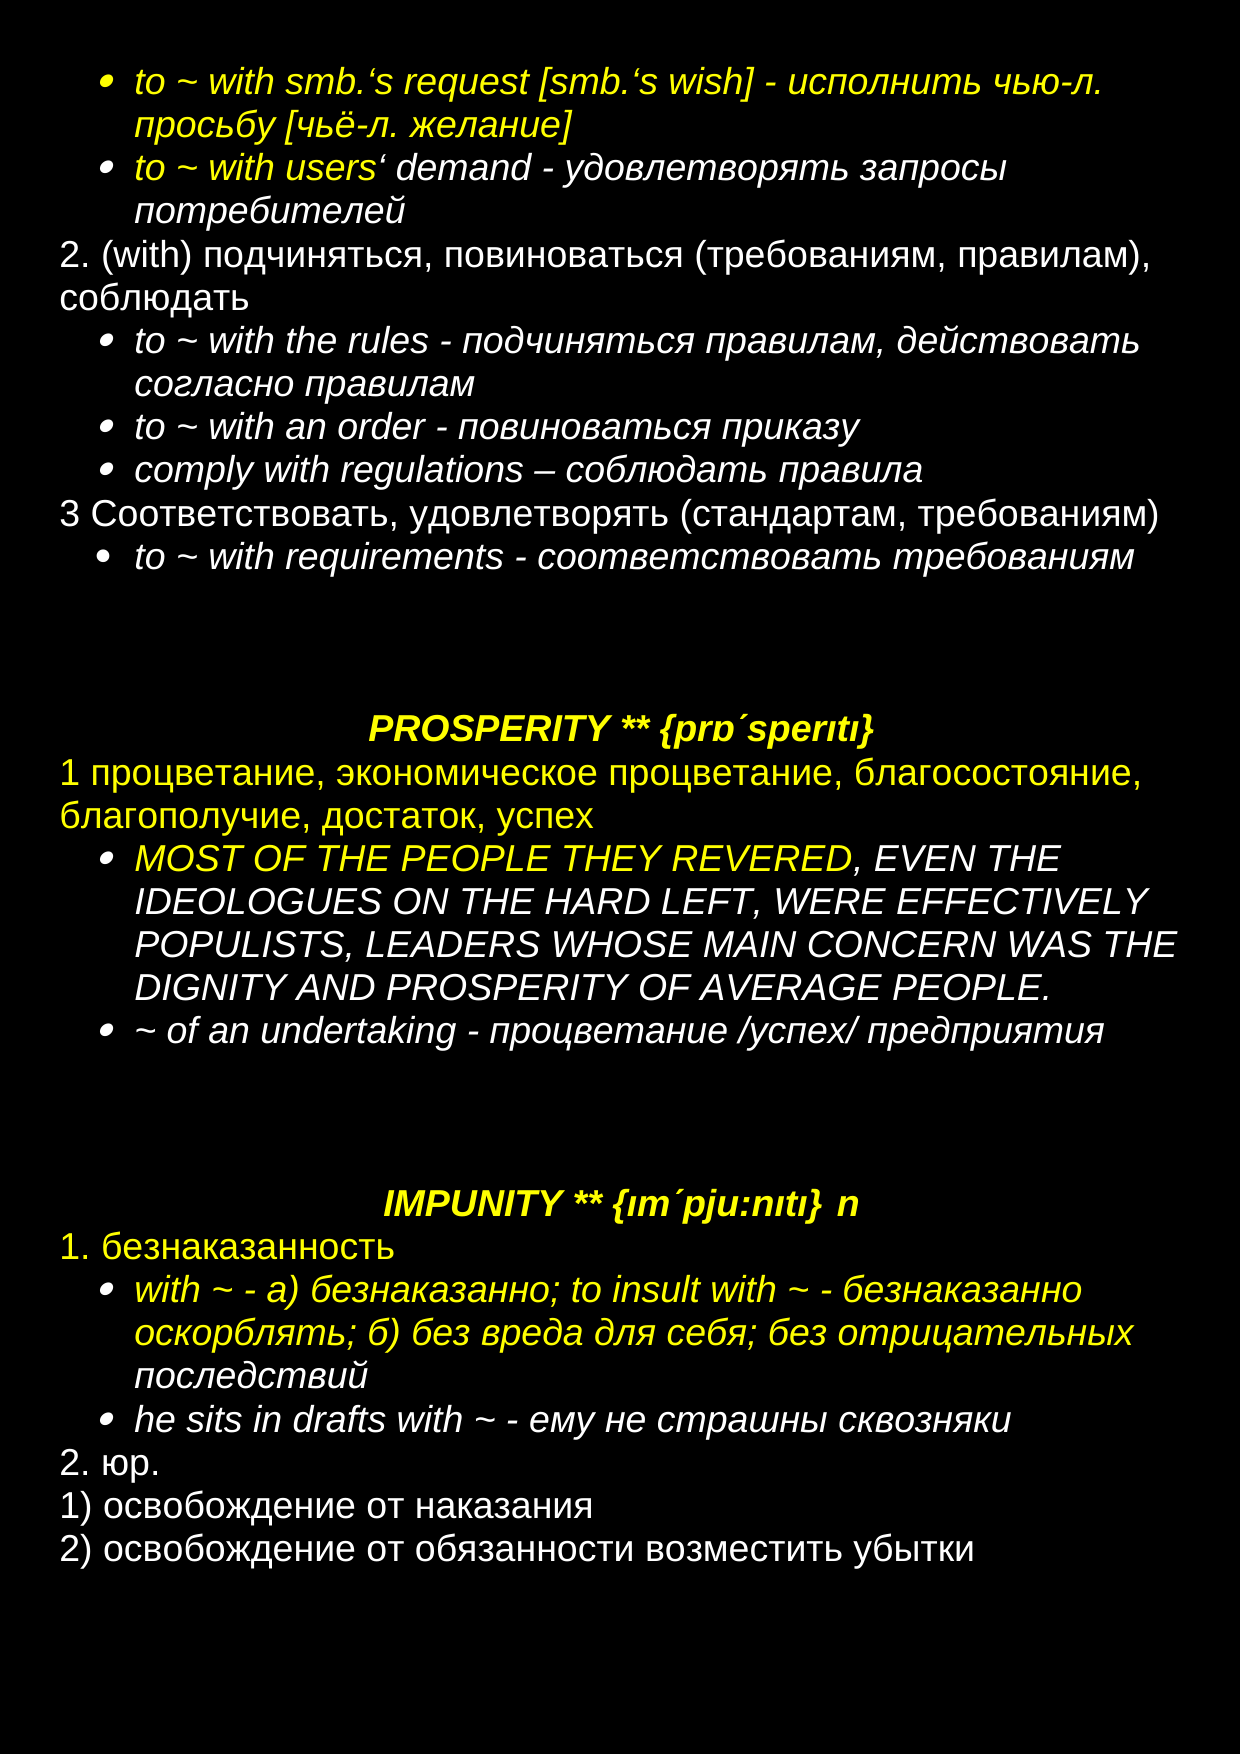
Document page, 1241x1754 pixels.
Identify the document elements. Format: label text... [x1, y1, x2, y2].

list MOST OF THE PEOPLE THEY REVERED, EVEN THE IDEOLOGUES ON THE HARD LEFT, WERE EFFECTIVELY POPULISTS, LEADERS WHOSE MAIN CONCERN WAS THE DIGNITY AND PROSPERITY OF AVERAGE PEOPLE. [97, 836, 1187, 1008]
list to ~ with smb.‘s request [smb.‘s wish] - исполнить чью-л. просьбу [чьё-л. желание] [97, 59, 1187, 145]
text 3 Соответствовать, удовлетворять (стандартам, требованиям) [59, 491, 1187, 534]
text 2) освобождение от обязанности возместить убытки [59, 1526, 1187, 1569]
list ~ of an undertaking - процветание /успех/ предприятия [97, 1008, 1187, 1052]
text 2. юр. [59, 1440, 1187, 1483]
list with ~ - а) безнаказанно; to insult with ~ - безнаказанно оскорблять; б) без вреда для себя; без отрицательных последствий [97, 1267, 1187, 1397]
text 1) освобождение от наказания [59, 1483, 1187, 1526]
text PROSPERITY ** {prɒʹsperıtı} [59, 707, 1187, 750]
list comply with regulations – соблюдать правила [97, 448, 1187, 491]
list to ~ with users‘ demand - удовлетворять запросы потребителей [97, 145, 1187, 232]
text 2. (with) подчиняться, повиноваться (требованиям, правилам), соблюдать [59, 232, 1187, 318]
list to ~ with requirements - соответствовать требованиям [97, 534, 1187, 577]
list he sits in drafts with ~ - ему не страшны сквозняки [97, 1397, 1187, 1440]
list to ~ with the rules - подчиняться правилам, действовать согласно правилам [97, 318, 1187, 404]
text 1 процветание, экономическое процветание, благосостояние, благополучие, достаток, успех [59, 750, 1187, 836]
list to ~ with an order - повиноваться приказу [97, 404, 1187, 448]
text 1. безнаказанность [59, 1224, 1187, 1267]
text IMPUNITY ** {ımʹpju:nıtı} n [59, 1181, 1187, 1224]
